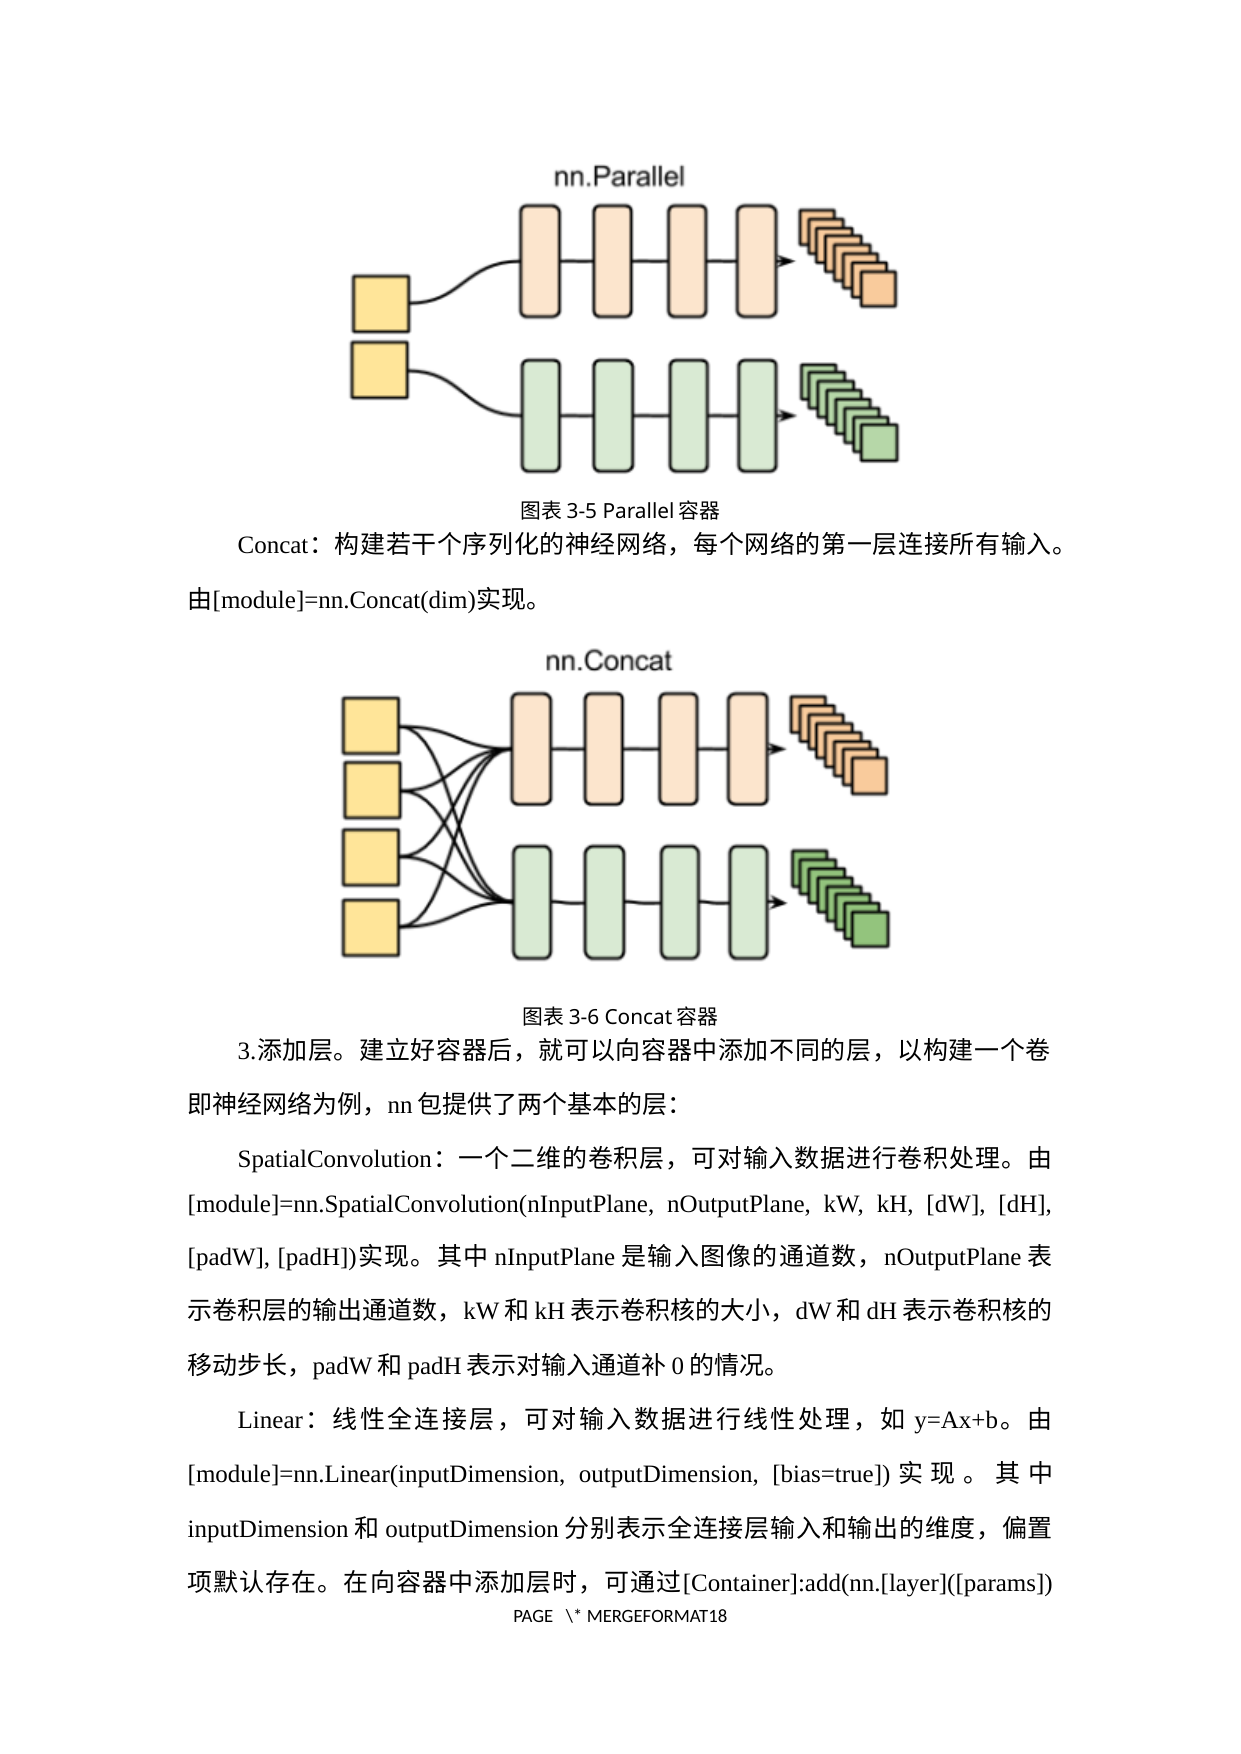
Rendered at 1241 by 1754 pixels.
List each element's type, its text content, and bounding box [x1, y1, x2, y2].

picture [321, 150, 919, 482]
picture [317, 633, 924, 987]
text 图表 3-6 Concat容器 [187, 1000, 1053, 1030]
text SpatialConvolution：一个二维的卷积层，可对输入数据进行卷积处理。由[module]=nn.SpatialConvolution(nInputPlane, nOutputPlane, kW, kH, [dW], [dH], [padW], [padH])实现。其中nInputPlane是输入图像的通道数，nOutputPlane表示卷积层的输出通道数，kW和kH表示卷积核的大小，dW和dH表示卷积核的移动步长，padW和padH表示对输入通道补0的情况。 [187, 1139, 1053, 1381]
text Concat：构建若干个序列化的神经网络，每个网络的第一层连接所有输入。由[module]=nn.Concat(dim)实现。 [187, 525, 1053, 615]
text 3.添加层。建立好容器后，就可以向容器中添加不同的层，以构建一个卷即神经网络为例，nn包提供了两个基本的层： [187, 1030, 1053, 1121]
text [187, 1399, 1053, 1599]
text 图表 3-5 Parallel容器 [187, 494, 1053, 525]
